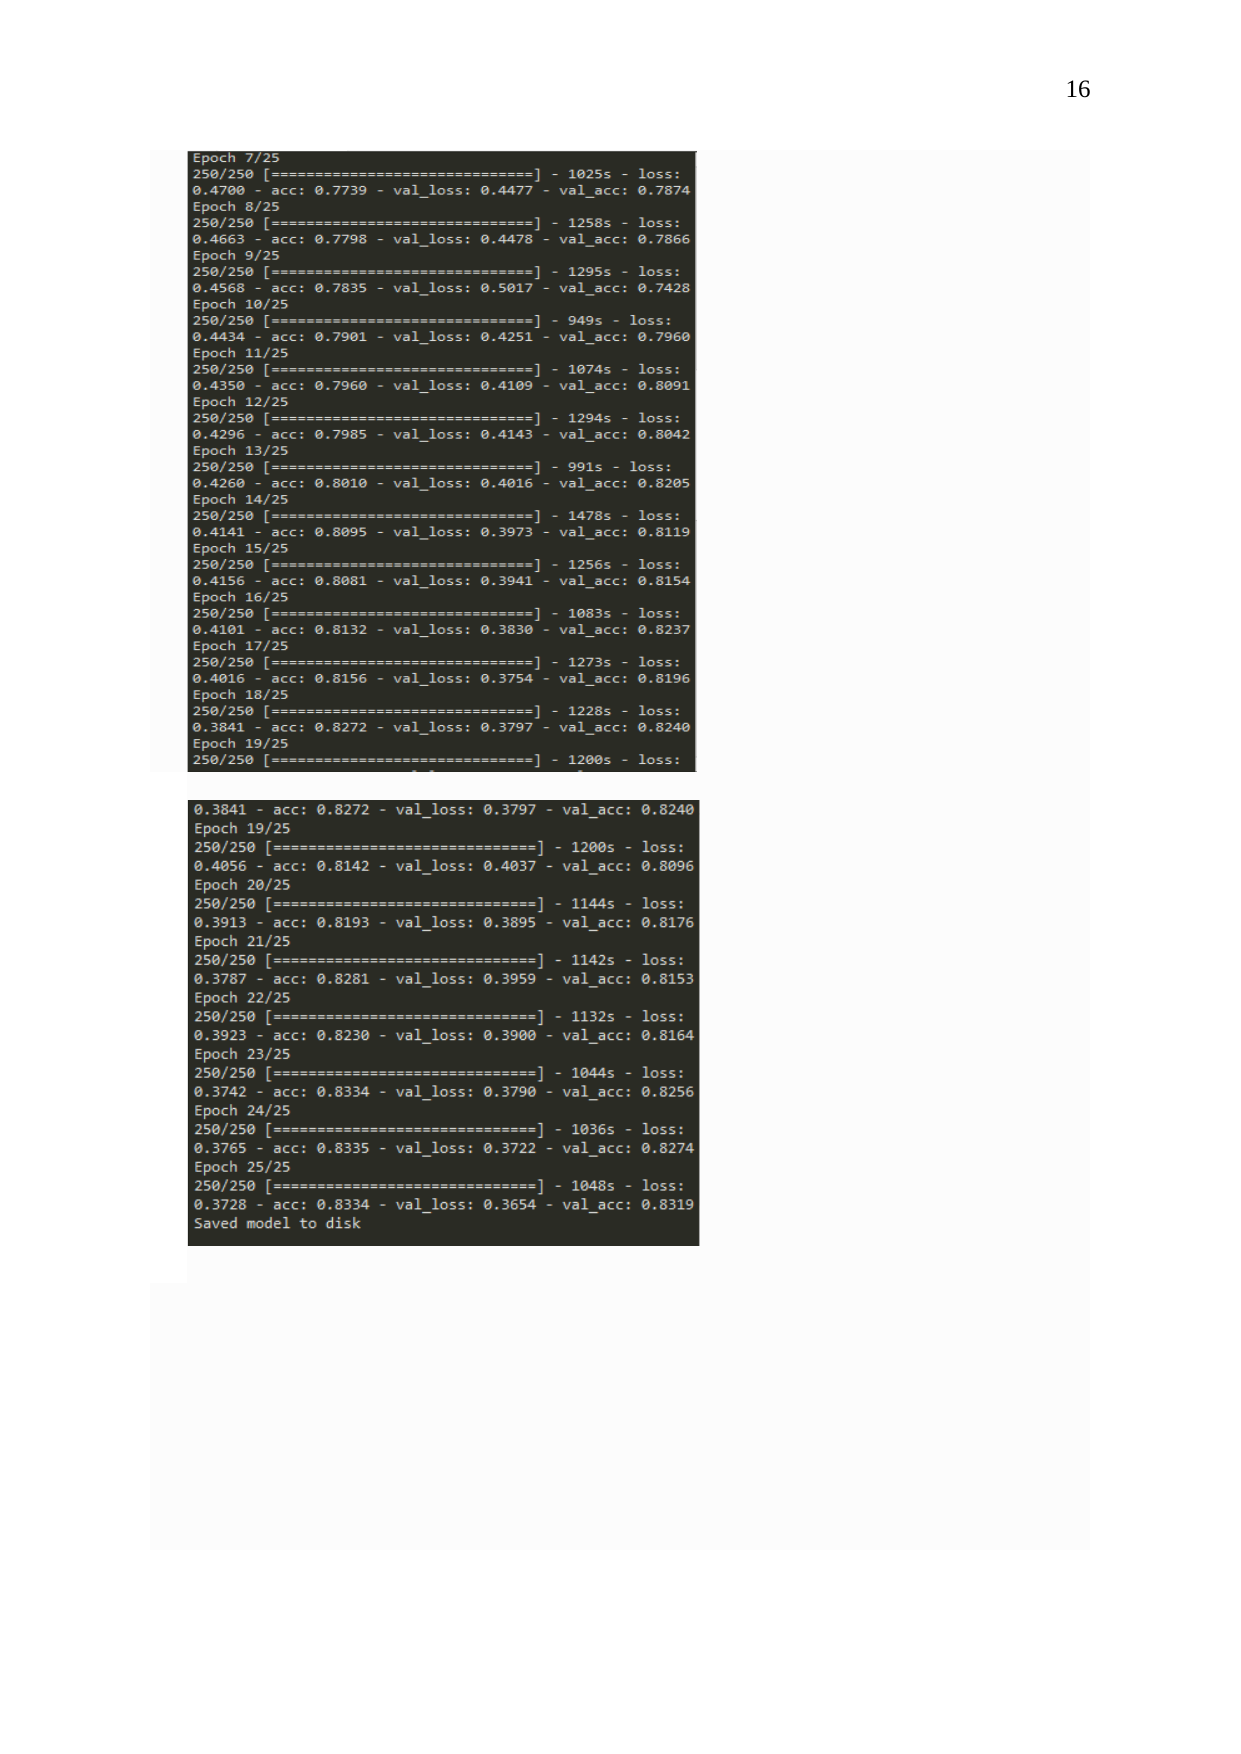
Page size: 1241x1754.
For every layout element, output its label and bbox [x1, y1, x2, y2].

picture [187, 800, 700, 1246]
picture [187, 150, 697, 772]
